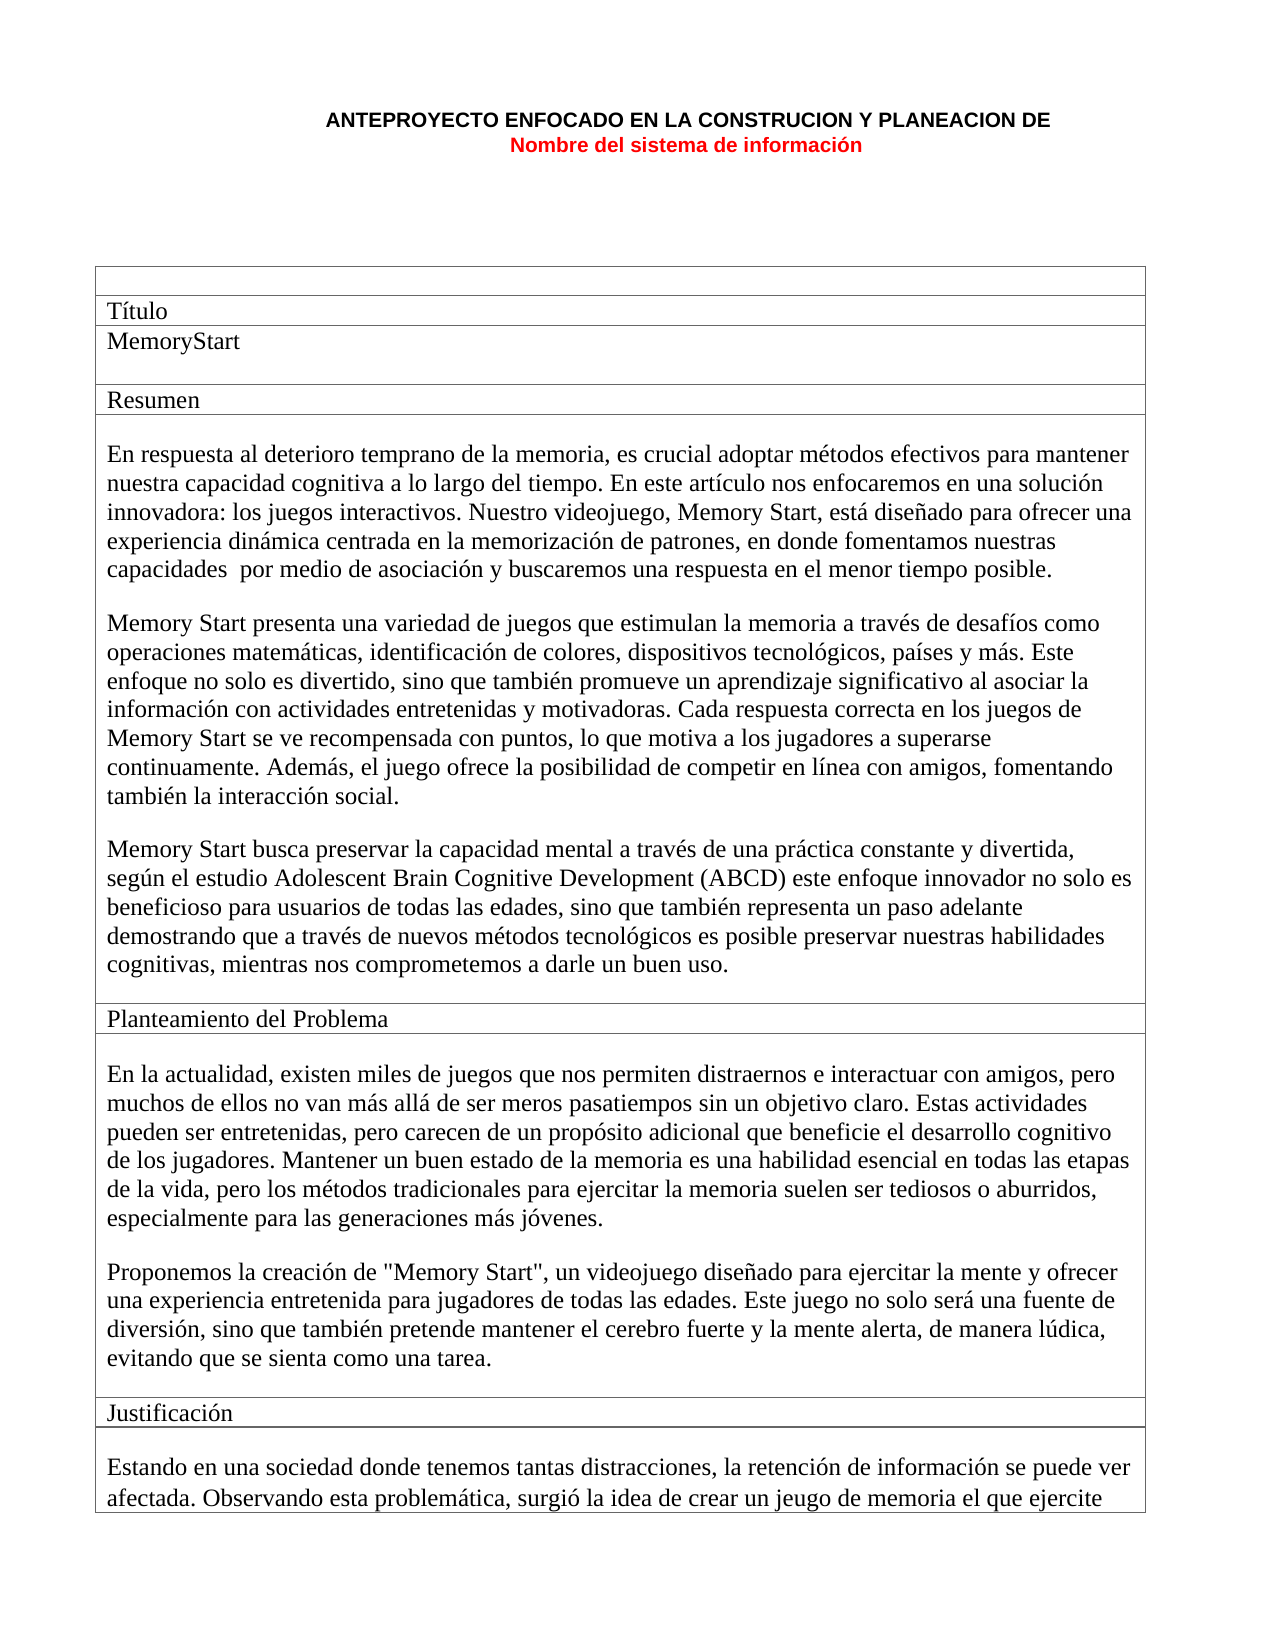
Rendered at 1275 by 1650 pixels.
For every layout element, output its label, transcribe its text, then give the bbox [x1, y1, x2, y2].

table_cell Resumen [96, 385, 1145, 413]
table_header [96, 267, 1145, 295]
table_cell Justificación [96, 1398, 1145, 1426]
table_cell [96, 1428, 1145, 1512]
table_cell Título [96, 296, 1145, 325]
table_cell MemoryStart [96, 326, 1145, 384]
table_cell Planteamiento del Problema [96, 1004, 1145, 1033]
table_cell En la actualidad, existen miles de juegos que nos permiten distraernos e interactuar con amigos, pero muchos de ellos no van más allá de ser meros pasatiempos sin un objetivo claro. Estas actividades pueden ser entretenidas, pero carecen de un propósito adicional que beneficie el desarrollo cognitivo de los jugadores. Mantener un buen estado de la memoria es una habilidad esencial en todas las etapas de la vida, pero los métodos tradicionales para ejercitar la memoria suelen ser tediosos o aburridos, especialmente para las generaciones más jóvenes. Proponemos la creación de "Memory Start", un videojuego diseñado para ejercitar la mente y ofrecer una experiencia entretenida para jugadores de todas las edades. Este juego no solo será una fuente de diversión, sino que también pretende mantener el cerebro fuerte y la mente alerta, de manera lúdica, evitando que se sienta como una tarea. [96, 1034, 1145, 1397]
table_cell En respuesta al deterioro temprano de la memoria, es crucial adoptar métodos efectivos para mantener nuestra capacidad cognitiva a lo largo del tiempo. En este artículo nos enfocaremos en una solución innovadora: los juegos interactivos. Nuestro videojuego, Memory Start, está diseñado para ofrecer una experiencia dinámica centrada en la memorización de patrones, en donde fomentamos nuestras capacidades por medio de asociación y buscaremos una respuesta en el menor tiempo posible. Memory Start presenta una variedad de juegos que estimulan la memoria a través de desafíos como operaciones matemáticas, identificación de colores, dispositivos tecnológicos, países y más. Este enfoque no solo es divertido, sino que también promueve un aprendizaje significativo al asociar la información con actividades entretenidas y motivadoras. Cada respuesta correcta en los juegos de Memory Start se ve recompensada con puntos, lo que motiva a los jugadores a superarse continuamente. Además, el juego ofrece la posibilidad de competir en línea con amigos, fomentando también la interacción social. Memory Start busca preservar la capacidad mental a través de una práctica constante y divertida, según el estudio Adolescent Brain Cognitive Development (ABCD) este enfoque innovador no solo es beneficioso para usuarios de todas las edades, sino que también representa un paso adelante demostrando que a través de nuevos métodos tecnológicos es posible preservar nuestras habilidades cognitivas, mientras nos comprometemos a darle un buen uso. [96, 415, 1145, 1003]
